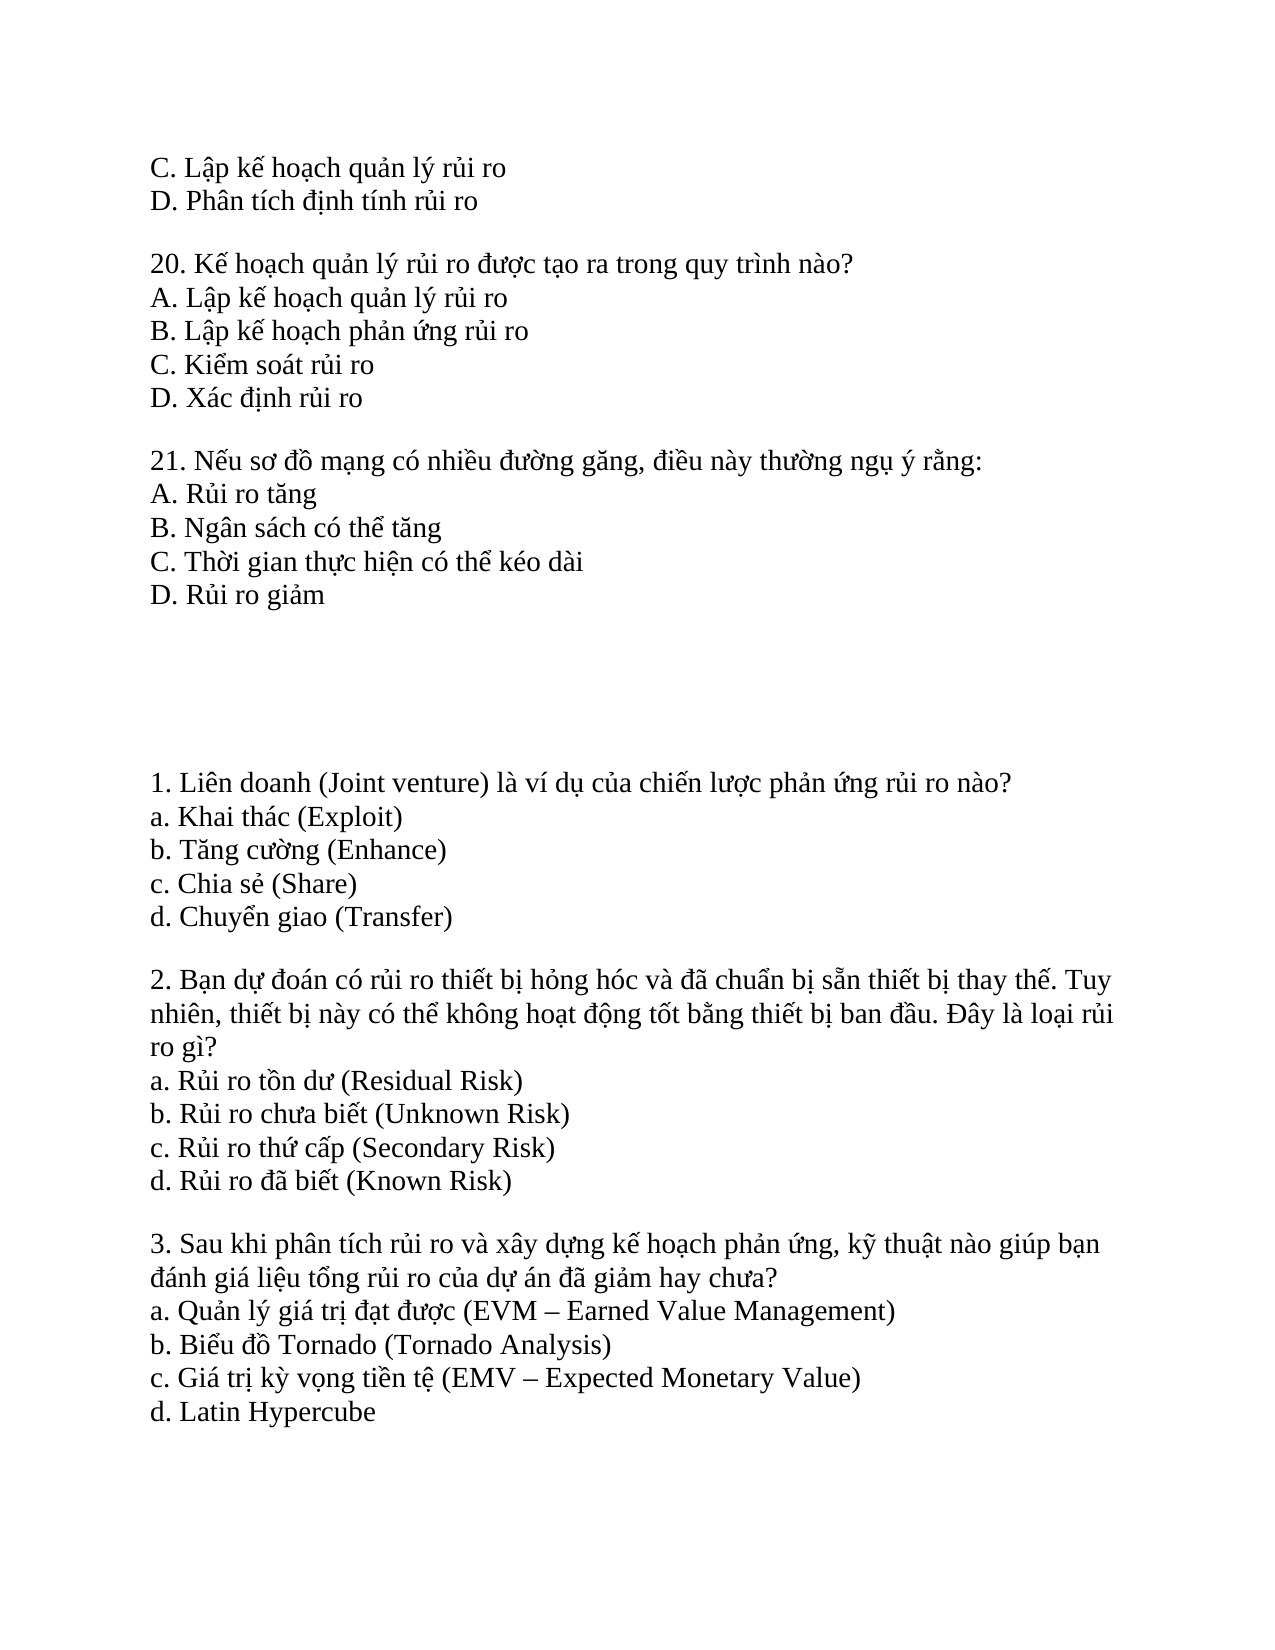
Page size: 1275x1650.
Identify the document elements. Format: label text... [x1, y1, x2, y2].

text 20. Kế hoạch quản lý rủi ro được tạo ra trong quy trình nào? A. Lập kế hoạch quản lý rủi ro B. Lập kế hoạch phản ứng rủi ro C. Kiểm soát rủi ro D. Xác định rủi ro [150, 246, 1125, 414]
text 1. Liên doanh (Joint venture) là ví dụ của chiến lược phản ứng rủi ro nào? a. Khai thác (Exploit) b. Tăng cường (Enhance) c. Chia sẻ (Share) d. Chuyển giao (Transfer) [150, 765, 1125, 933]
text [150, 150, 1125, 217]
text 2. Bạn dự đoán có rủi ro thiết bị hỏng hóc và đã chuẩn bị sẵn thiết bị thay thế. Tuy nhiên, thiết bị này có thể không hoạt động tốt bằng thiết bị ban đầu. Đây là loại rủi ro gì? a. Rủi ro tồn dư (Residual Risk) b. Rủi ro chưa biết (Unknown Risk) c. Rủi ro thứ cấp (Secondary Risk) d. Rủi ro đã biết (Known Risk) [150, 962, 1125, 1197]
text 3. Sau khi phân tích rủi ro và xây dựng kế hoạch phản ứng, kỹ thuật nào giúp bạn đánh giá liệu tổng rủi ro của dự án đã giảm hay chưa? a. Quản lý giá trị đạt được (EVM – Earned Value Management) b. Biểu đồ Tornado (Tornado Analysis) c. Giá trị kỳ vọng tiền tệ (EMV – Expected Monetary Value) d. Latin Hypercube [150, 1226, 1125, 1427]
text 21. Nếu sơ đồ mạng có nhiều đường găng, điều này thường ngụ ý rằng: A. Rủi ro tăng B. Ngân sách có thể tăng C. Thời gian thực hiện có thể kéo dài D. Rủi ro giảm [150, 443, 1125, 611]
